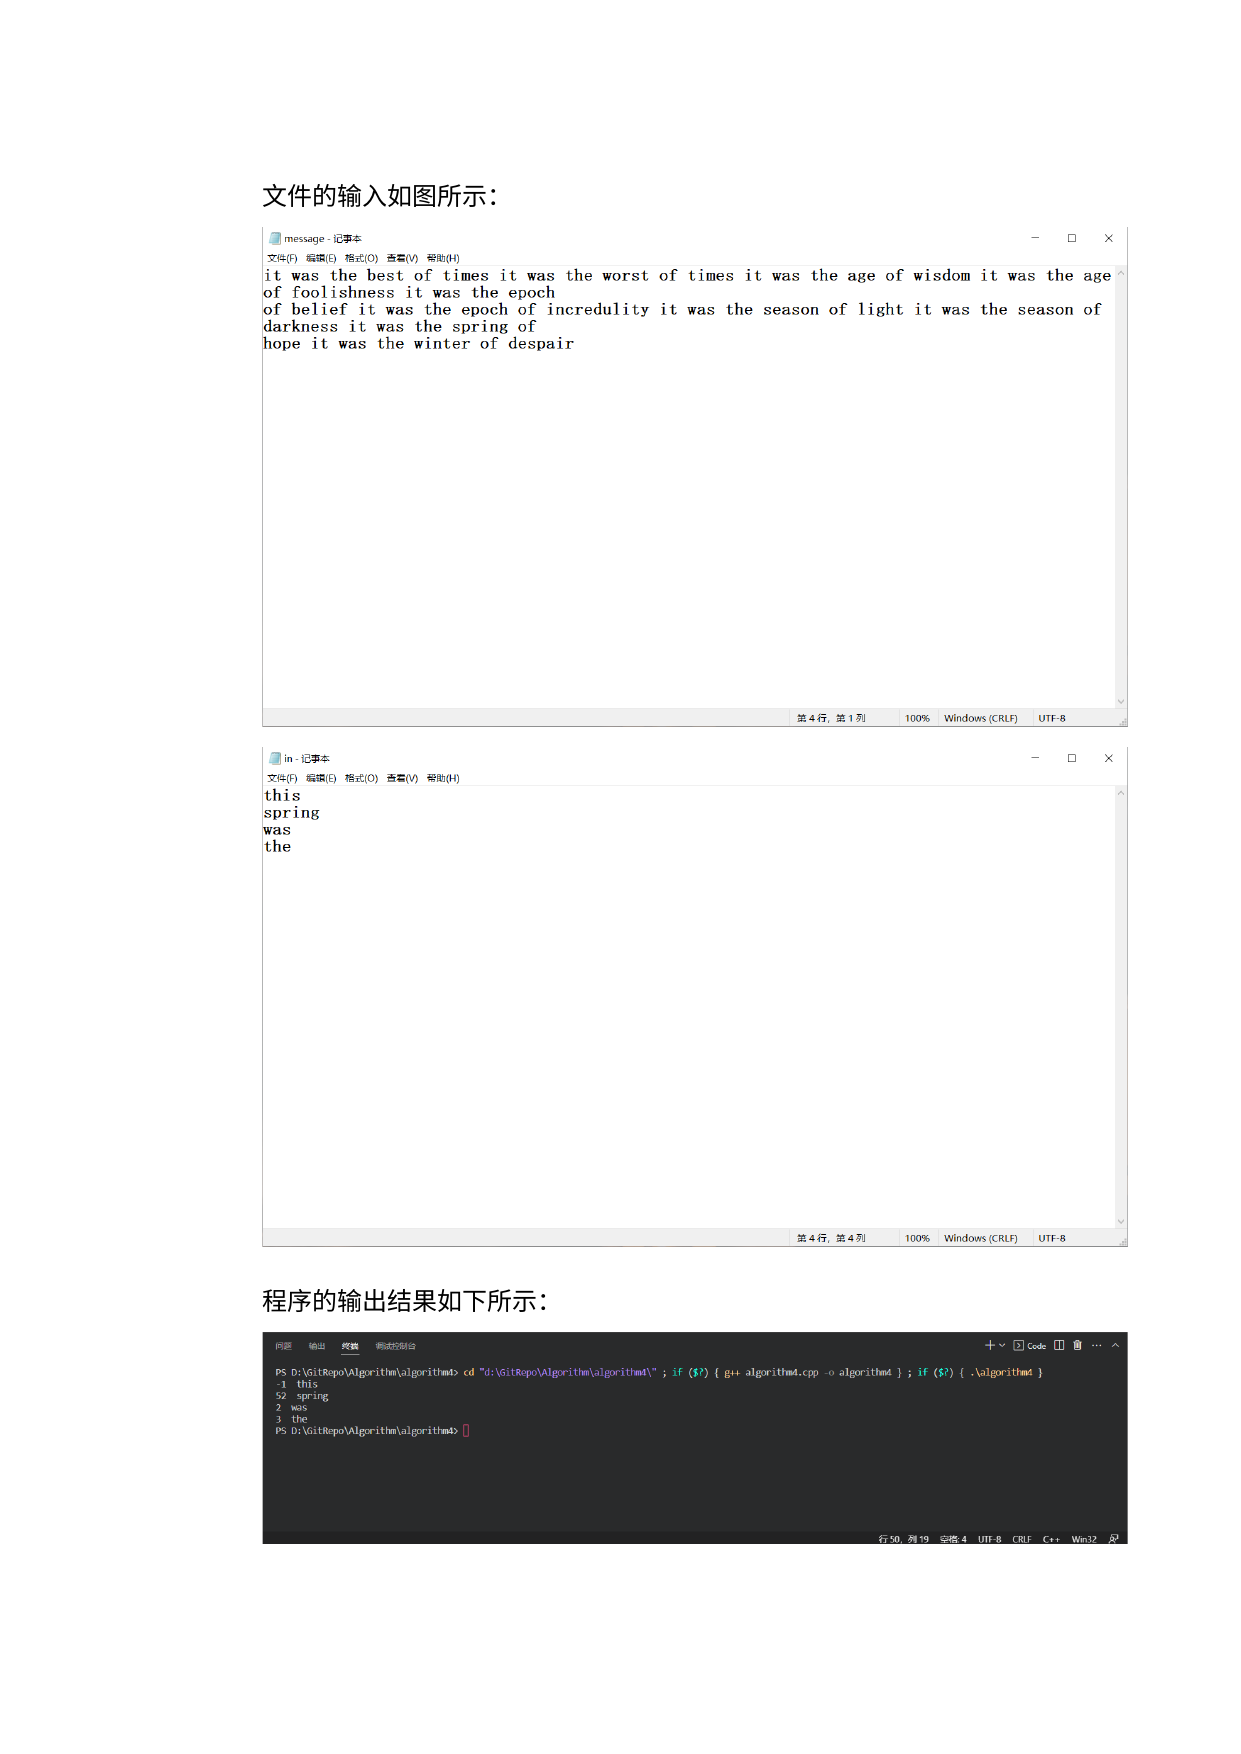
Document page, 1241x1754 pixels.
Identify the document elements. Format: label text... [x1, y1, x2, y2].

picture [262, 227, 1128, 727]
picture [262, 1332, 1128, 1544]
list 文件的输入如图所示： [262, 162, 1053, 227]
list 程序的输出结果如下所示： [262, 1267, 1053, 1332]
picture [262, 747, 1128, 1247]
